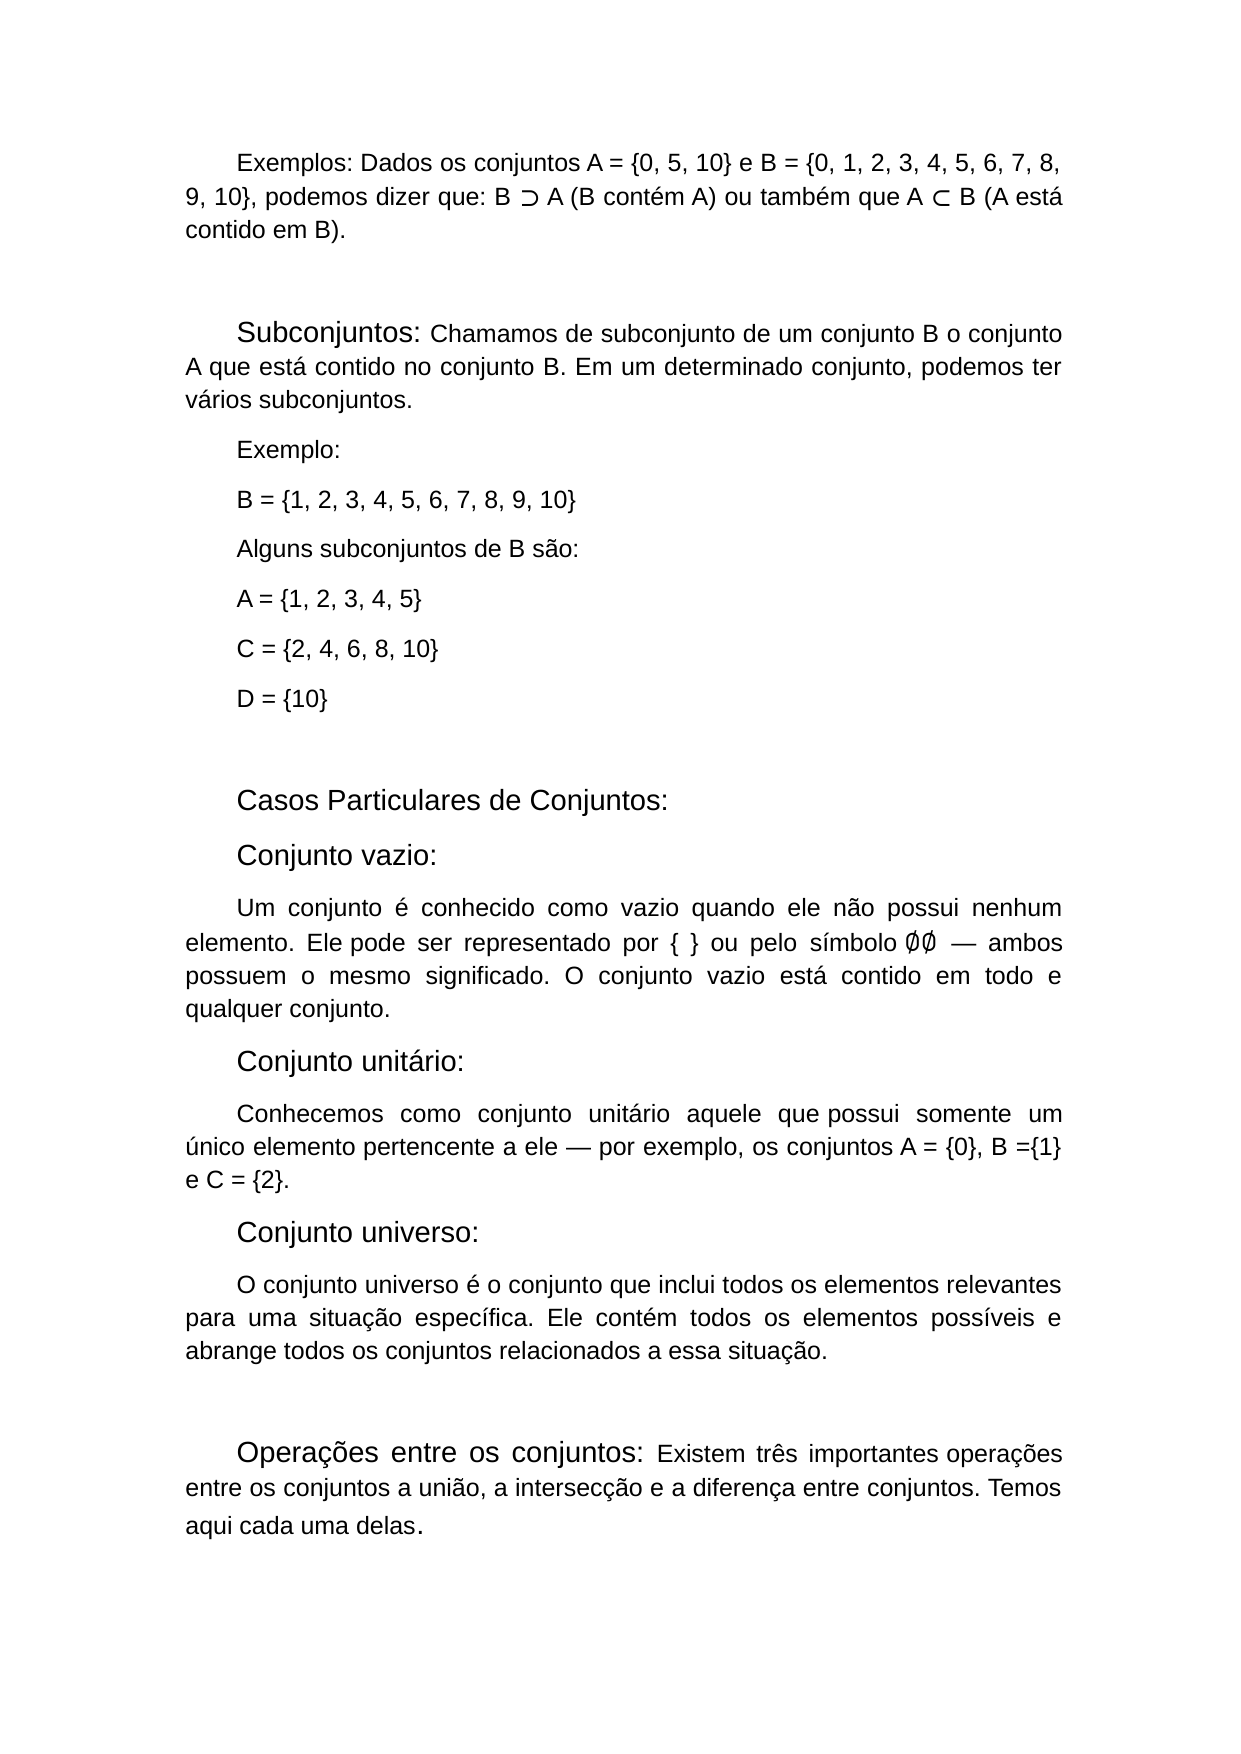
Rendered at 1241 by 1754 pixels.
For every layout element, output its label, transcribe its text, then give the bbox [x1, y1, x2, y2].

text Conjunto universo: [185, 1214, 1063, 1248]
text Alguns subconjuntos de B são: [185, 534, 1063, 563]
text Um conjunto é conhecido como vazio quando ele não possui nenhum elemento. Ele pode ser representado por { } ou pelo símbolo ∅∅ — ambos possuem o mesmo significado. O conjunto vazio está contido em todo e qualquer conjunto. [185, 893, 1063, 1023]
text Subconjuntos: Chamamos de subconjunto de um conjunto B o conjunto A que está contido no conjunto B. Em um determinado conjunto, podemos ter vários subconjuntos. [185, 314, 1063, 414]
text Operações entre os conjuntos: Existem três importantes operações entre os conjuntos a união, a intersecção e a diferença entre conjuntos. Temos aqui cada uma delas. [185, 1435, 1063, 1540]
text O conjunto universo é o conjunto que inclui todos os elementos relevantes para uma situação específica. Ele contém todos os elementos possíveis e abrange todos os conjuntos relacionados a essa situação. [185, 1270, 1063, 1364]
text Conjunto unitário: [185, 1044, 1063, 1077]
text Conjunto vazio: [185, 838, 1063, 872]
text Exemplo: [185, 435, 1063, 464]
text Exemplos: Dados os conjuntos A = {0, 5, 10} e B = {0, 1, 2, 3, 4, 5, 6, 7, 8, 9, 10}, podemos dizer que: B ⊃ A (B contém A) ou também que A ⊂ B (A está contido em B). [185, 148, 1063, 244]
text Conhecemos como conjunto unitário aquele que possui somente um único elemento pertencente a ele — por exemplo, os conjuntos A = {0}, B ={1} e C = {2}. [185, 1099, 1063, 1194]
text D = {10} [185, 683, 1063, 712]
text A = {1, 2, 3, 4, 5} [185, 584, 1063, 613]
text Casos Particulares de Conjuntos: [185, 783, 1063, 816]
text C = {2, 4, 6, 8, 10} [185, 634, 1063, 663]
text B = {1, 2, 3, 4, 5, 6, 7, 8, 9, 10} [185, 485, 1063, 513]
